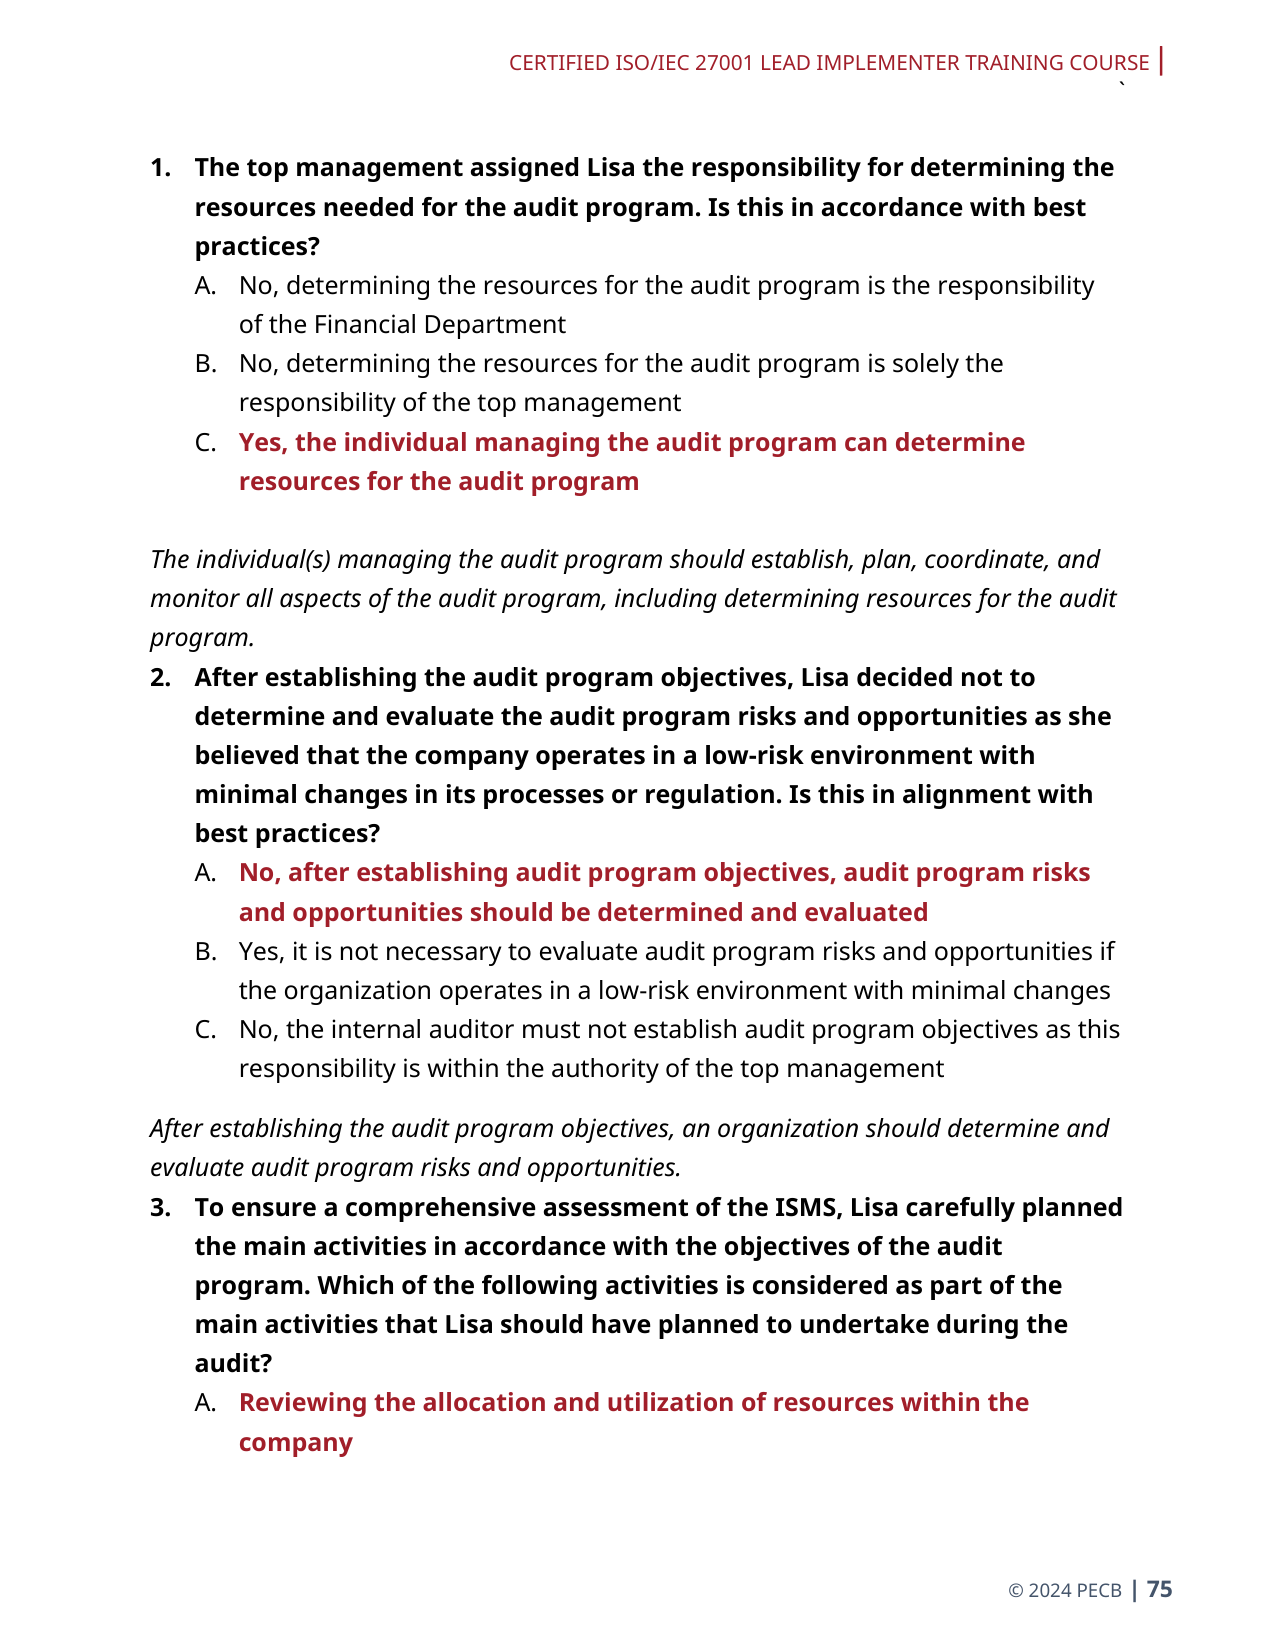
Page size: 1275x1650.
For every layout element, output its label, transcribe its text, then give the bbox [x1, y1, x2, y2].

list No, determining the resources for the audit program is the responsibility of the Financial Department [194, 267, 1125, 341]
list Reviewing the allocation and utilization of resources within the company [194, 1385, 1125, 1458]
list After establishing the audit program objectives, Lisa decided not to determine and evaluate the audit program risks and opportunities as she believed that the company operates in a low-risk environment with minimal changes in its processes or regulation. Is this in alignment with best practices? [150, 659, 1125, 850]
list No, determining the resources for the audit program is solely the responsibility of the top management [194, 346, 1125, 419]
text The individual(s) managing the audit program should establish, plan, coordinate, and monitor all aspects of the audit program, including determining resources for the audit program. [150, 502, 1125, 654]
list To ensure a comprehensive assessment of the ISMS, Lisa carefully planned the main activities in accordance with the objectives of the audit program. Which of the following activities is considered as part of the main activities that Lisa should have planned to undertake during the audit? [150, 1189, 1125, 1380]
list No, after establishing audit program objectives, audit program risks and opportunities should be determined and evaluated [194, 855, 1125, 928]
list Yes, it is not necessary to evaluate audit program risks and opportunities if the organization operates in a low-risk environment with minimal changes [194, 933, 1125, 1007]
list The top management assigned Lisa the responsibility for determining the resources needed for the audit program. Is this in accordance with best practices? [150, 150, 1125, 262]
list No, the internal auditor must not establish audit program objectives as this responsibility is within the authority of the top management [194, 1012, 1125, 1085]
list Yes, the individual managing the audit program can determine resources for the audit program [194, 424, 1125, 497]
text After establishing the audit program objectives, an organization should determine and evaluate audit program risks and opportunities. [150, 1111, 1125, 1184]
